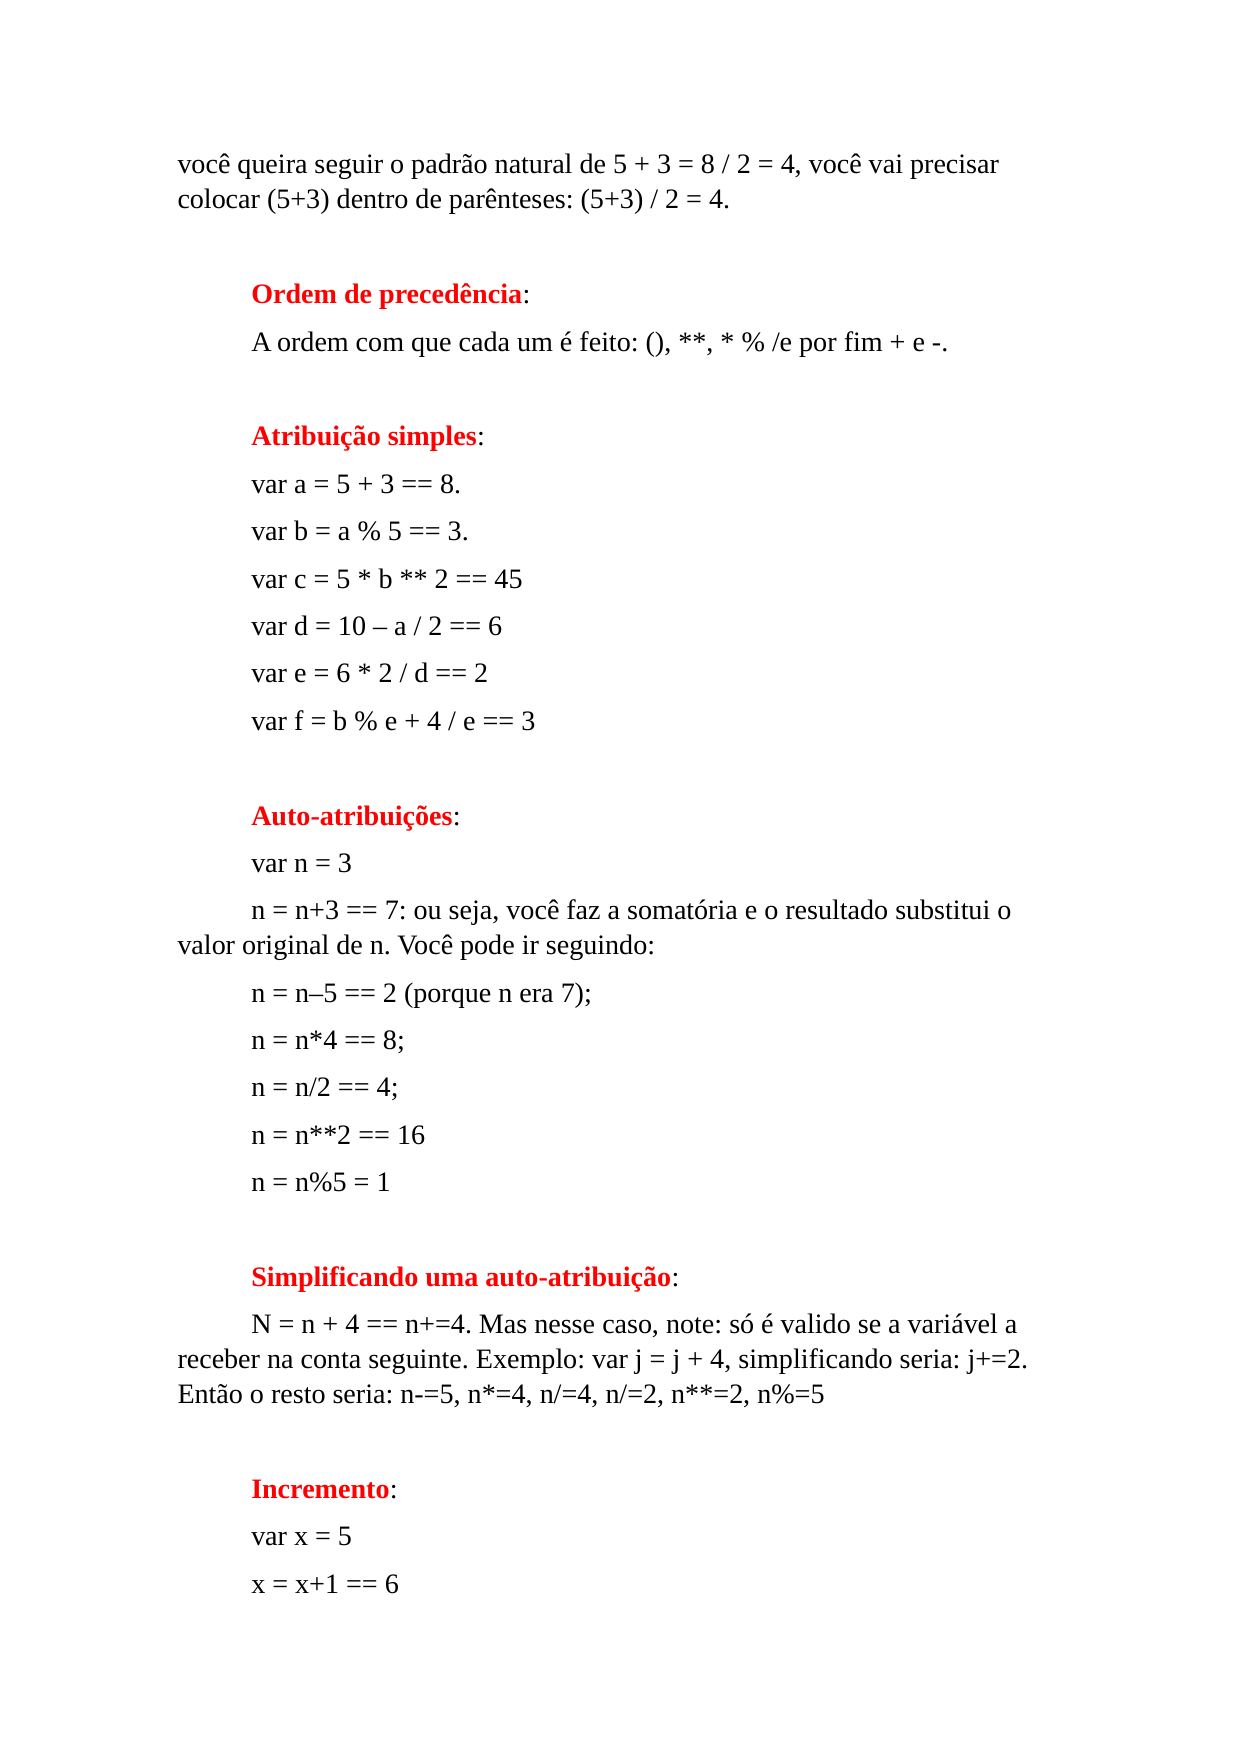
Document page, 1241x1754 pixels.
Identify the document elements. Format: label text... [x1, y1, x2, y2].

text x = x+1 == 6 [177, 1567, 1063, 1599]
text Incremento: [177, 1472, 1063, 1504]
text var c = 5 * b ** 2 == 45 [177, 562, 1063, 594]
text A ordem com que cada um é feito: (), **, * % /e por fim + e -. [177, 325, 1063, 357]
text var x = 5 [177, 1519, 1063, 1552]
text var e = 6 * 2 / d == 2 [177, 656, 1063, 689]
text Simplificando uma auto-atribuição: [177, 1260, 1063, 1292]
text Atribuição simples: [177, 419, 1063, 452]
text var b = a % 5 == 3. [177, 514, 1063, 547]
text var a = 5 + 3 == 8. [177, 467, 1063, 499]
text Ordem de precedência: [177, 277, 1063, 310]
text n = n**2 == 16 [177, 1118, 1063, 1150]
text n = n/2 == 4; [177, 1071, 1063, 1103]
text var n = 3 [177, 846, 1063, 878]
text var f = b % e + 4 / e == 3 [177, 704, 1063, 736]
text n = n–5 == 2 (porque n era 7); [177, 976, 1063, 1008]
text var d = 10 – a / 2 == 6 [177, 609, 1063, 641]
text N = n + 4 == n+=4. Mas nesse caso, note: só é valido se a variável a receber na conta seguinte. Exemplo: var j = j + 4, simplificando seria: j+=2. Então o resto seria: n-=5, n*=4, n/=4, n/=2, n**=2, n%=5 [177, 1307, 1063, 1410]
text n = n%5 = 1 [177, 1165, 1063, 1198]
text Auto-atribuições: [177, 799, 1063, 831]
text n = n+3 == 7: ou seja, você faz a somatória e o resultado substitui o valor original de n. Você pode ir seguindo: [177, 893, 1063, 961]
text n = n*4 == 8; [177, 1023, 1063, 1056]
